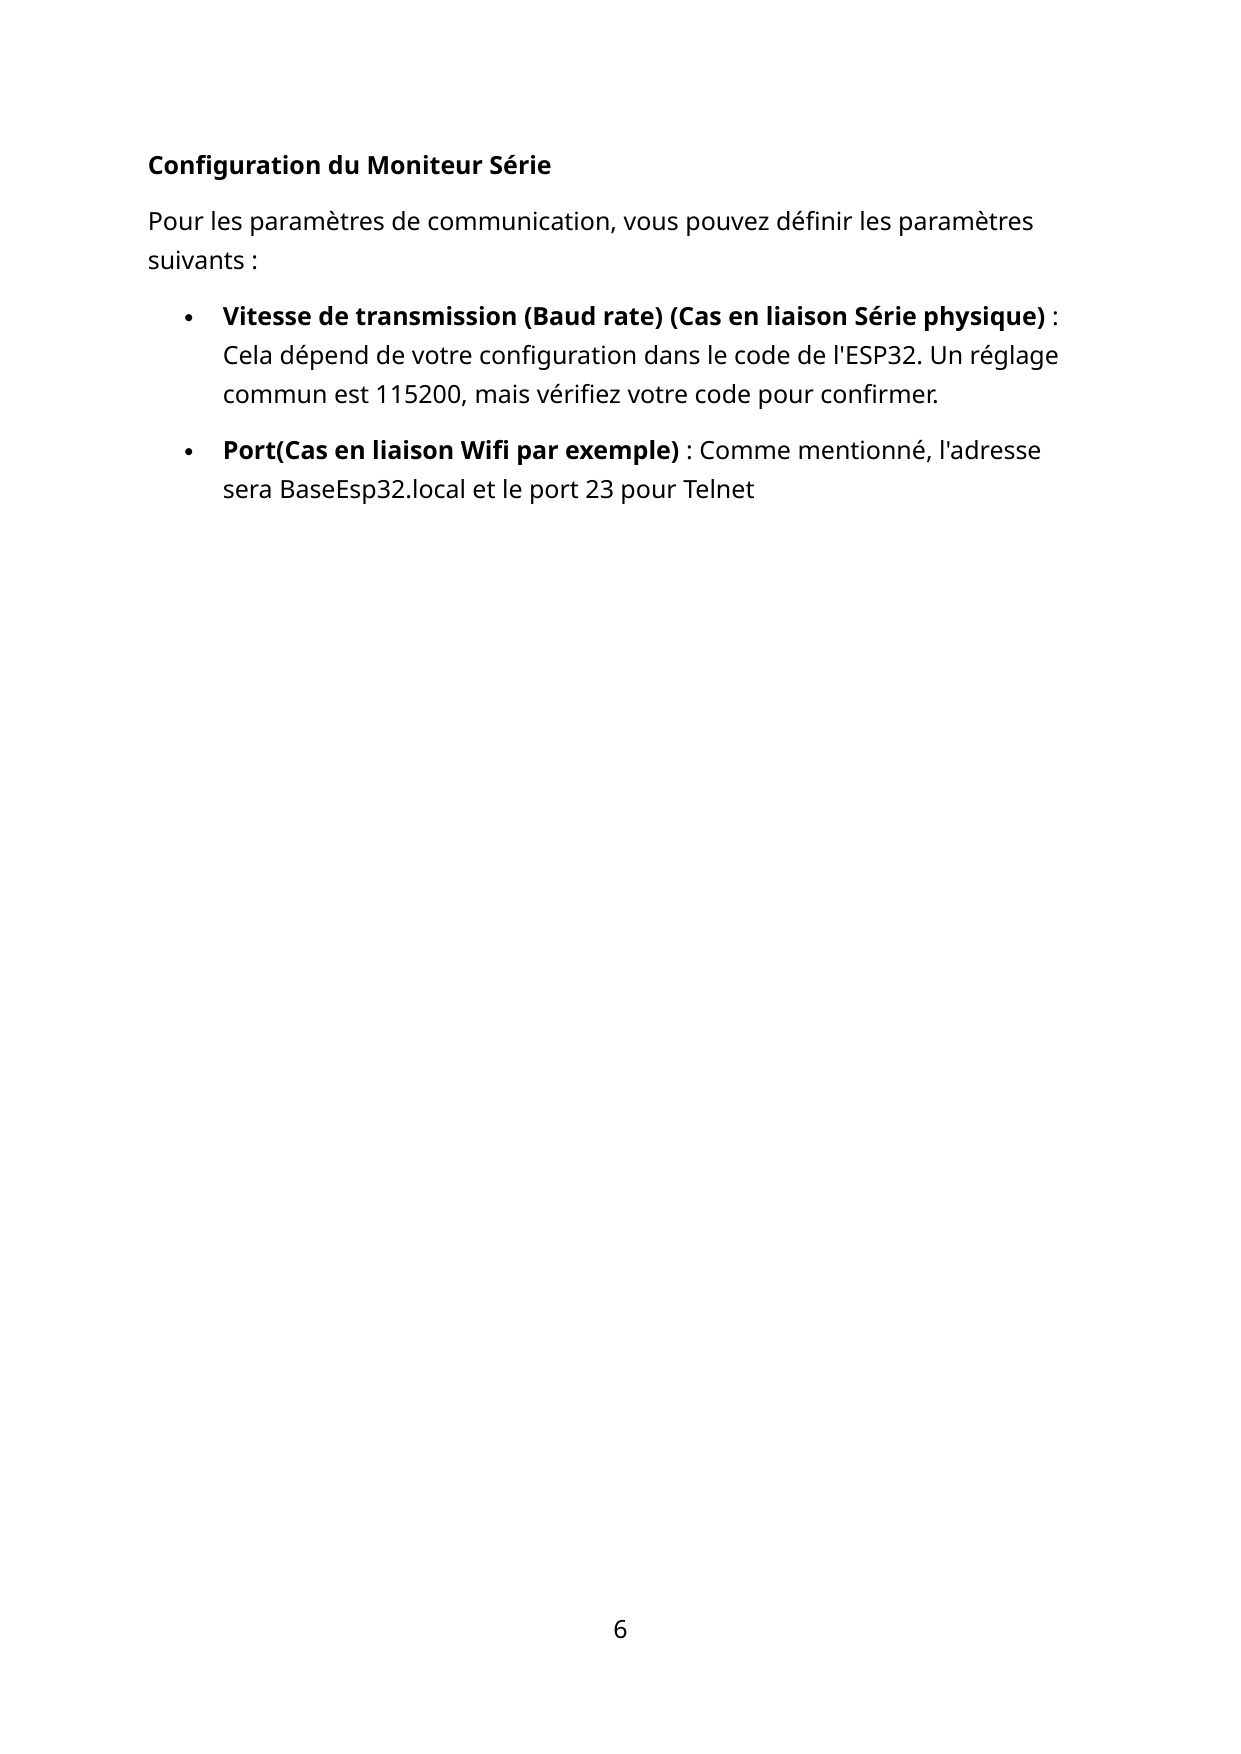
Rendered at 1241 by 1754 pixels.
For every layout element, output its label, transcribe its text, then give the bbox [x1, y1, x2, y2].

text Configuration du Moniteur Série [148, 148, 1093, 182]
list Port(Cas en liaison Wifi par exemple) : Comme mentionné, l'adresse sera BaseEsp32.local et le port 23 pour Telnet [185, 433, 1093, 506]
list Vitesse de transmission (Baud rate) (Cas en liaison Série physique) : Cela dépend de votre configuration dans le code de l'ESP32. Un réglage commun est 115200, mais vérifiez votre code pour confirmer. [185, 298, 1093, 411]
text Pour les paramètres de communication, vous pouvez définir les paramètres suivants : [148, 203, 1093, 277]
